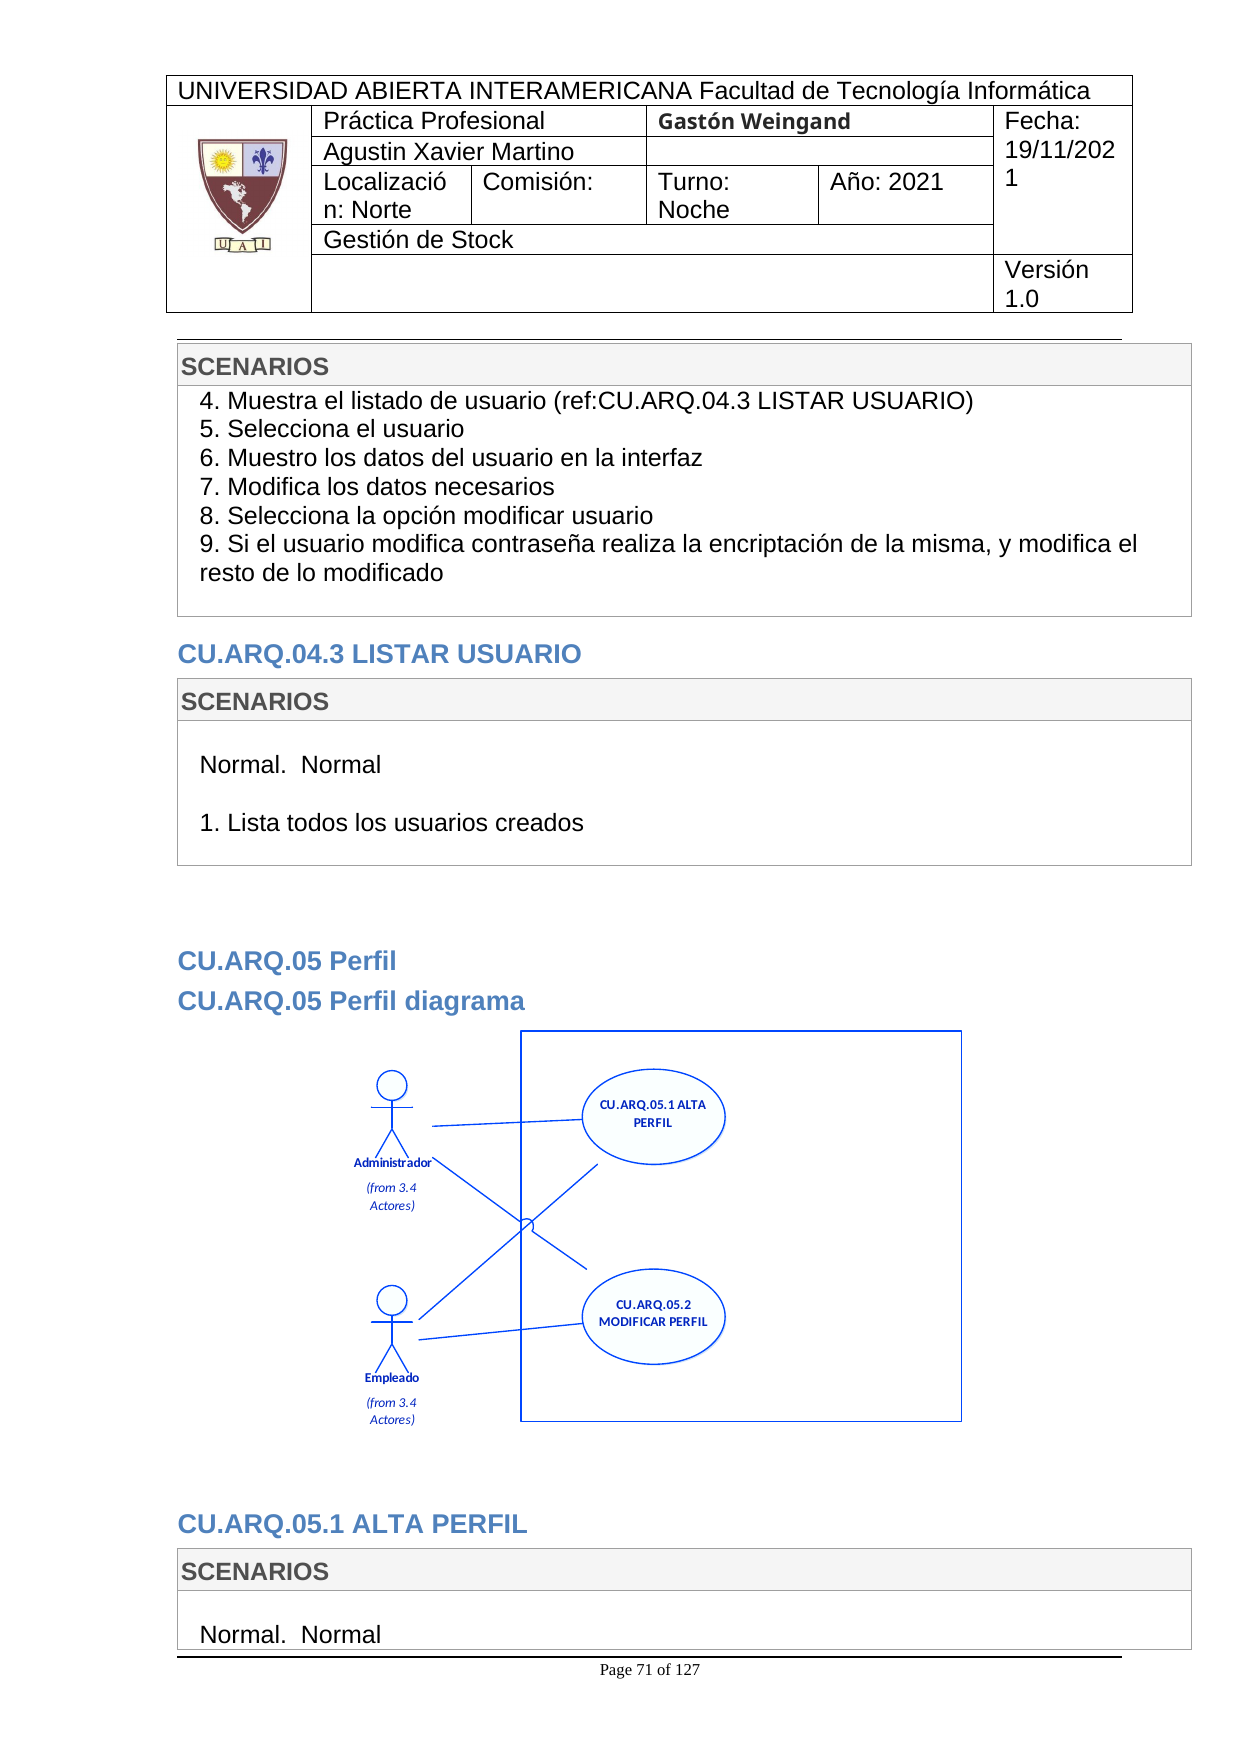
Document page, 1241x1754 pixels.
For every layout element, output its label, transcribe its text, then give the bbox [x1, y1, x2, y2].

table_cell Normal. Normal 1. Lista todos los usuarios creados [178, 721, 1191, 865]
subtitle CU.ARQ.05 Perfil diagrama [177, 985, 1122, 1016]
picture [177, 130, 309, 257]
subtitle CU.ARQ.05 Perfil [177, 945, 1122, 976]
table_header SCENARIOS [178, 1549, 1191, 1590]
subtitle CU.ARQ.05.1 ALTA PERFIL [177, 1508, 1122, 1540]
table_header SCENARIOS [178, 344, 1191, 385]
subtitle CU.ARQ.04.3 LISTAR USUARIO [177, 638, 1122, 669]
table_header SCENARIOS [178, 679, 1191, 720]
